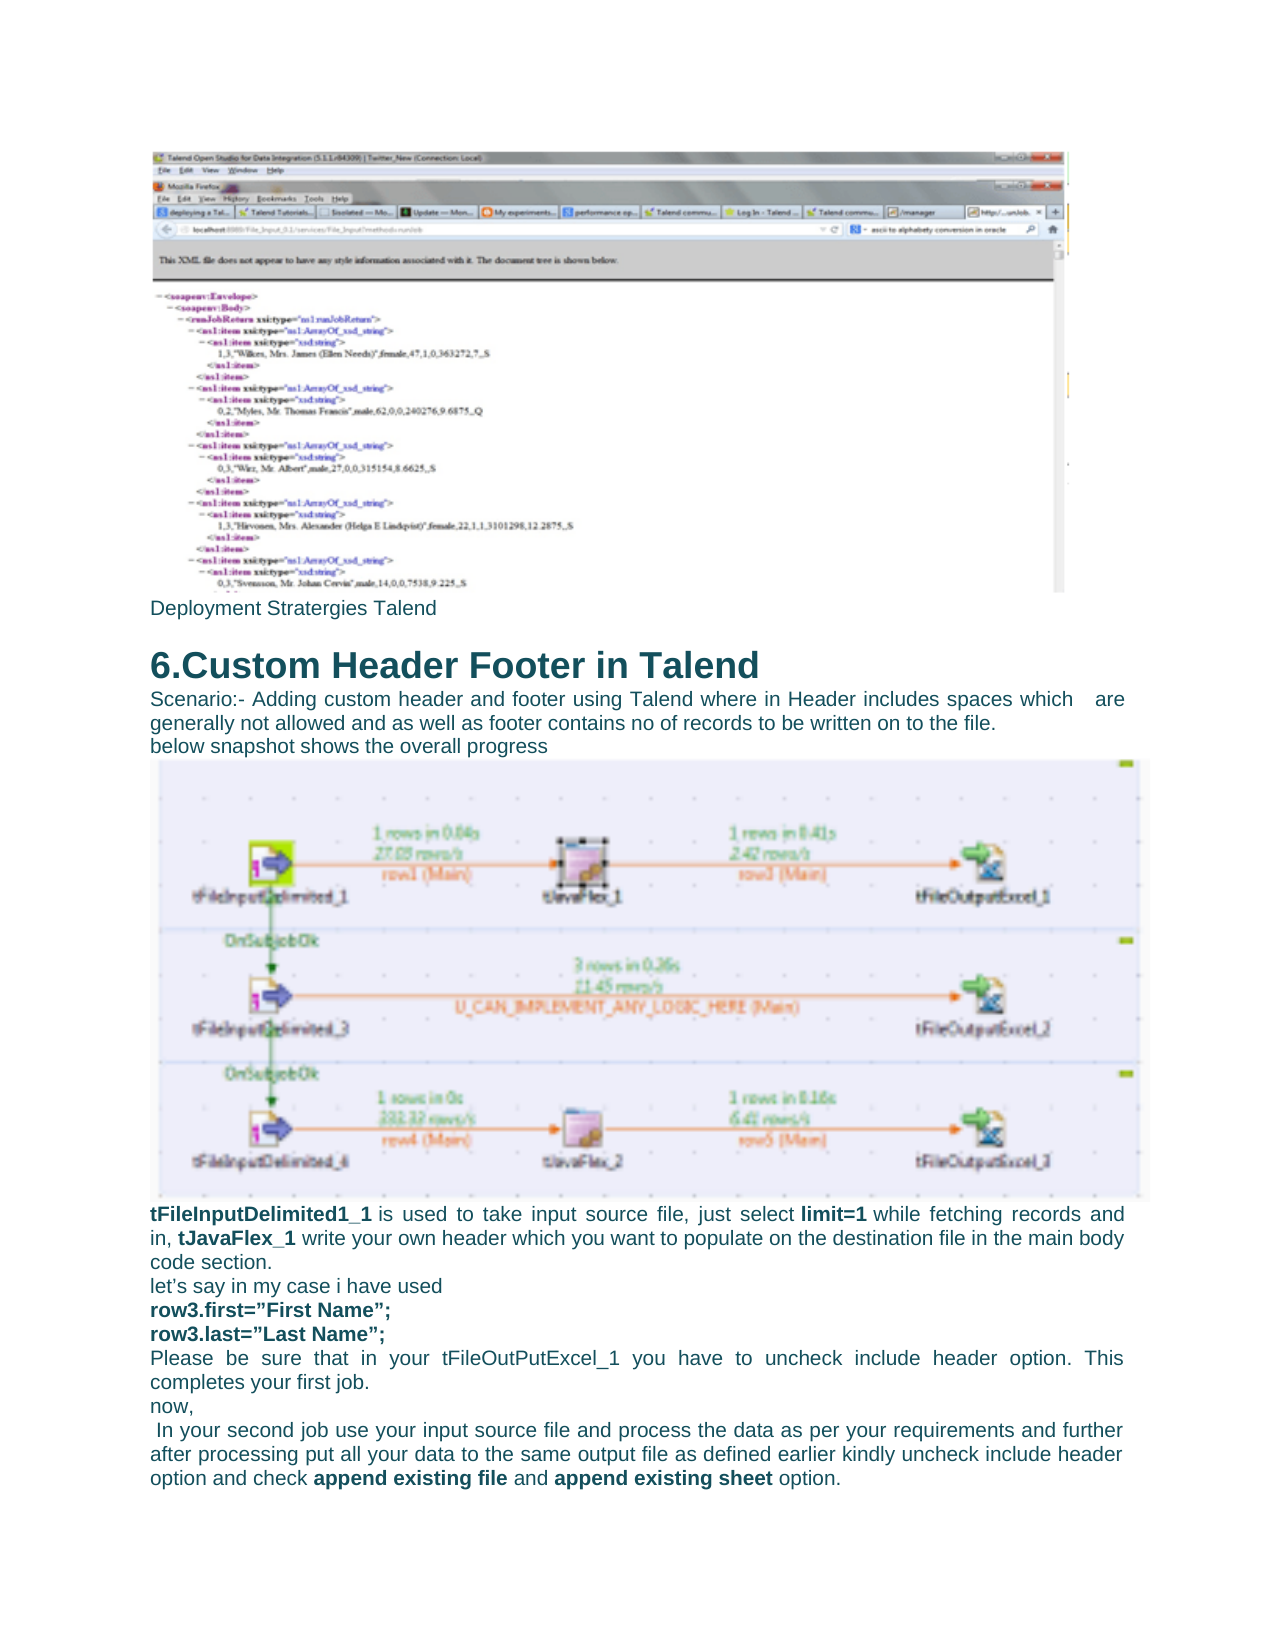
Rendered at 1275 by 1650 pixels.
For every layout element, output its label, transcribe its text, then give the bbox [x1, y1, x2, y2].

text Please be sure that in your tFileOutPutExcel_1 you have to uncheck include header option. This completes your first job. [150, 1346, 1125, 1394]
text Deployment Stratergies Talend [150, 595, 1125, 619]
text let’s say in my case i have used [150, 1274, 1125, 1298]
text In your second job use your input source file and process the data as per your requirements and further after processing put all your data to the same output file as defined earlier kindly uncheck include header option and check append existing file and append existing sheet option. [150, 1418, 1125, 1489]
text tFileInputDelimited1_1 is used to take input source file, just select limit=1 while fetching records and in, tJavaFlex_1 write your own header which you want to populate on the destination file in the main body code section. [150, 1202, 1125, 1274]
text below snapshot shows the overall progress [150, 734, 1125, 758]
text now, [150, 1394, 1125, 1418]
text Scenario:- Adding custom header and footer using Talend where in Header includes spaces which are generally not allowed and as well as footer contains no of records to be written on to the file. [150, 686, 1125, 734]
text 6.Custom Header Footer in Talend [150, 643, 1125, 686]
picture [150, 150, 1077, 596]
text row3.first=”First Name”; row3.last=”Last Name”; [150, 1298, 1125, 1346]
picture [150, 758, 1150, 1202]
